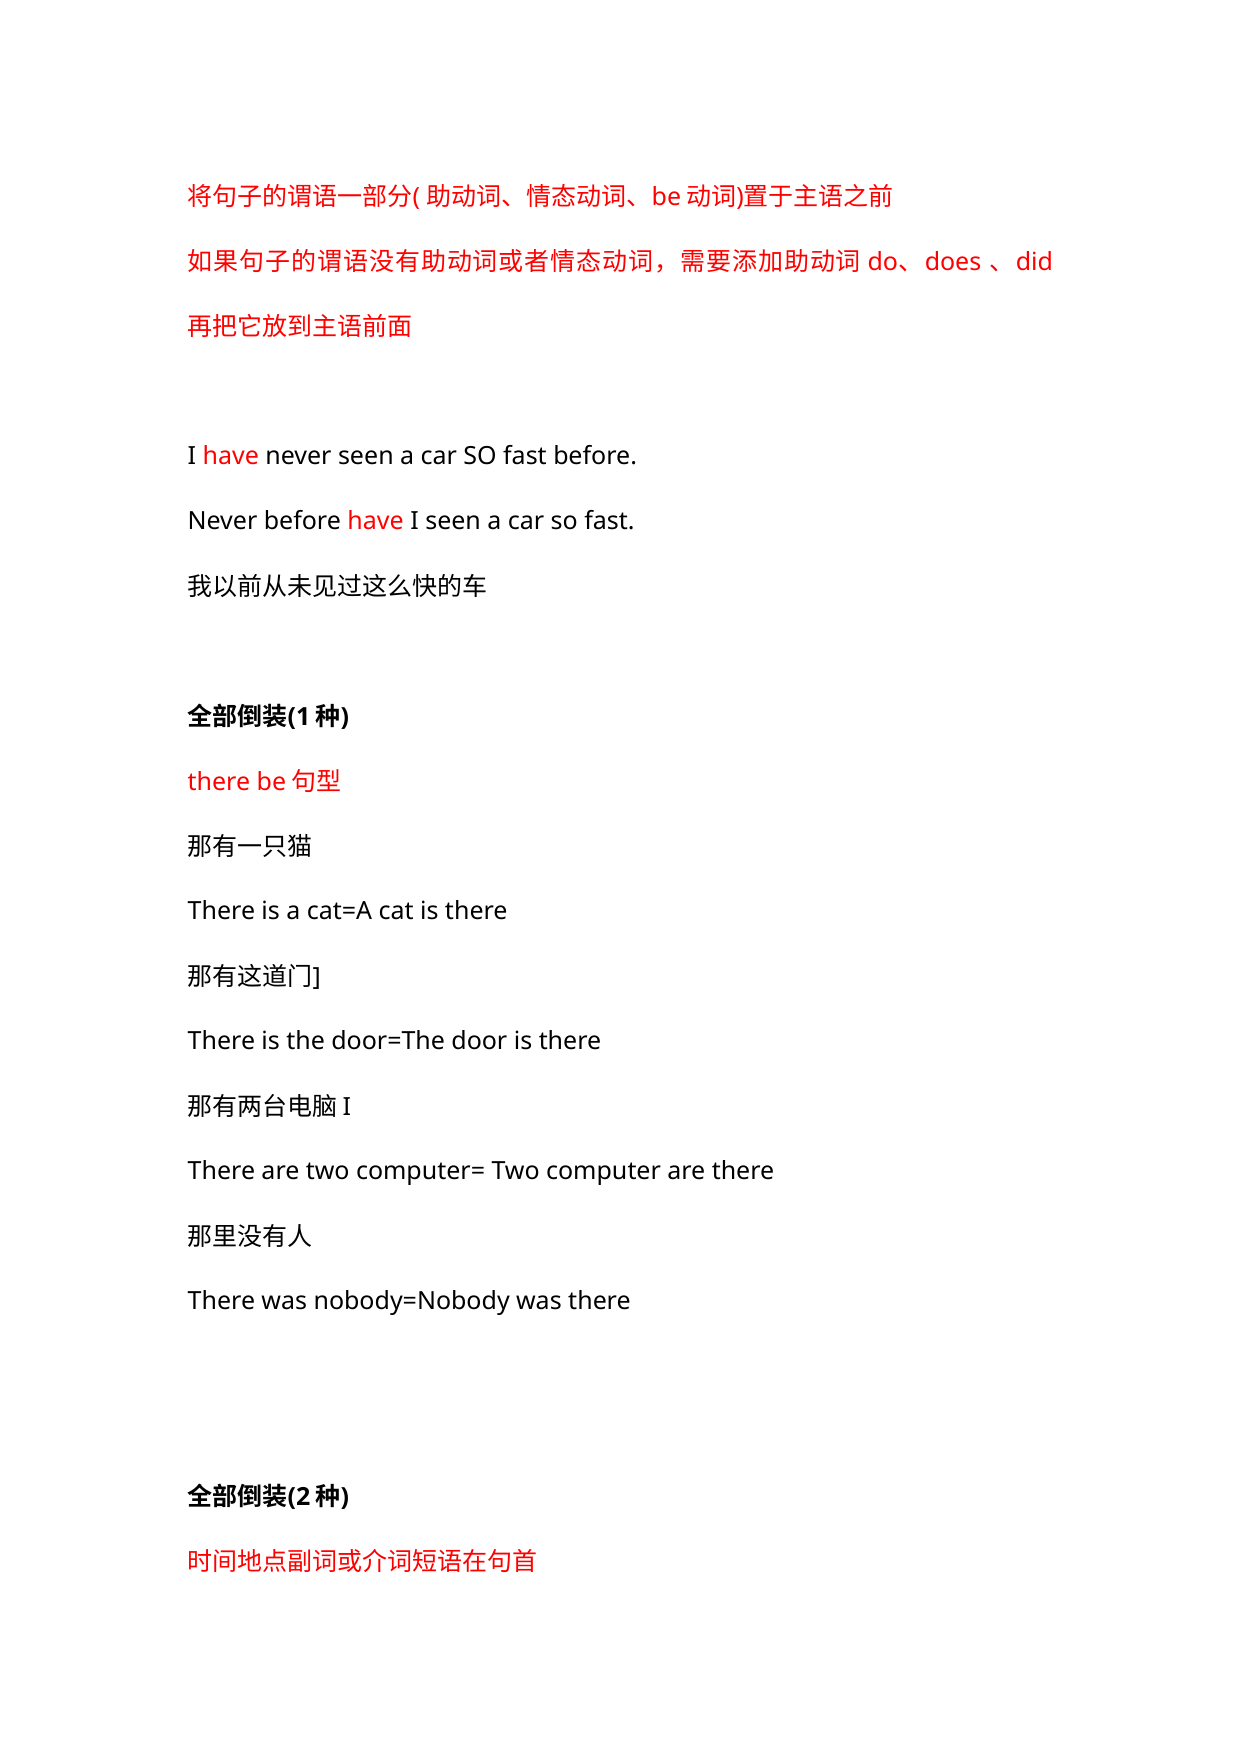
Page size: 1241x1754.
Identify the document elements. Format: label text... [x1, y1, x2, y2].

list 时间地点副词或介词短语在句首 [187, 1527, 1053, 1592]
list 那有这道门] [187, 942, 1053, 1007]
list There was nobody=Nobody was there [187, 1267, 1053, 1332]
list 那里没有人 [187, 1202, 1053, 1267]
list There is the door=The door is there [187, 1007, 1053, 1072]
list I have never seen a car SO fast before. [187, 422, 1053, 487]
list 如果句子的谓语没有助动词或者情态动词，需要添加助动词do、does 、did再把它放到主语前面 [187, 227, 1053, 357]
list there be句型 [187, 747, 1053, 812]
list There is a cat=A cat is there [187, 877, 1053, 942]
list There are two computer= Two computer are there [187, 1137, 1053, 1202]
list 那有两台电脑I [187, 1072, 1053, 1137]
list 全部倒装(2种) [187, 1462, 1053, 1527]
list Never before have I seen a car so fast. [187, 487, 1053, 552]
list 那有一只猫 [187, 812, 1053, 877]
list 将句子的谓语一部分( 助动词、情态动词、be动词)置于主语之前 [187, 162, 1053, 227]
list 我以前从未见过这么快的车 [187, 552, 1053, 617]
list 全部倒装(1种) [187, 682, 1053, 747]
